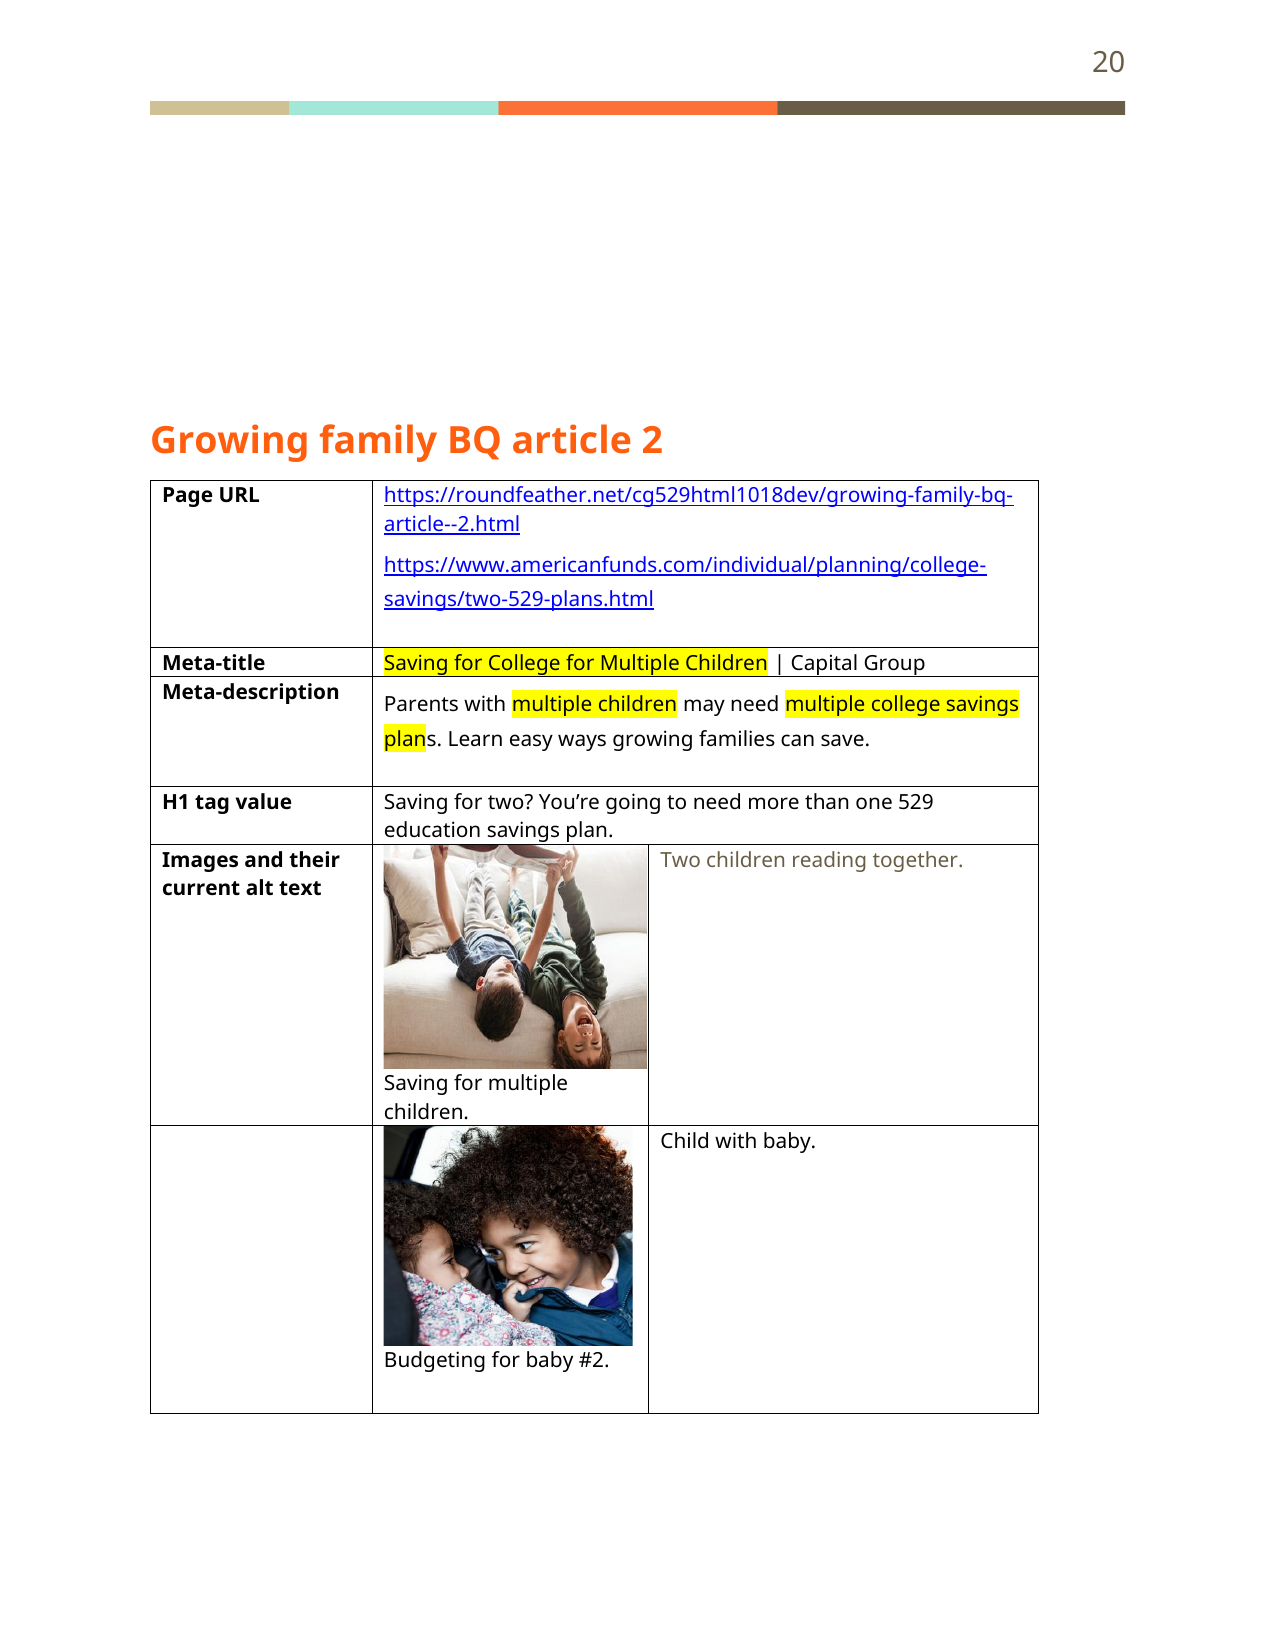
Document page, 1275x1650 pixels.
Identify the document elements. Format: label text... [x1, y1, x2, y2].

table_cell Saving for College for Multiple Children | Capital Group [768, 648, 1038, 676]
table_cell Two children reading together. [649, 845, 1038, 1125]
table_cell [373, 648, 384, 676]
subtitle Growing family BQ article 2 [150, 413, 1125, 464]
table_cell Budgeting for baby #2. [373, 1126, 648, 1413]
picture [383, 845, 647, 1069]
picture [150, 101, 1125, 115]
table_cell Parents with multiple children may need multiple college savings plans. Learn easy ways growing families can save. [373, 677, 1038, 786]
table_cell Meta-description [151, 677, 372, 786]
table_cell H1 tag value [151, 787, 372, 844]
picture [383, 1126, 633, 1346]
table_header Page URL [151, 481, 372, 647]
table_header https://roundfeather.net/cg529html1018dev/growing-family-bq-article--2.html https://www.americanfunds.com/individual/planning/college-savings/two-529-plans.html [373, 481, 1038, 647]
table_cell Saving for two? You’re going to need more than one 529 education savings plan. [373, 787, 1038, 844]
table_cell Saving for multiple children. [373, 845, 648, 1125]
table_cell Child with baby. [649, 1126, 1038, 1413]
table_cell Images and their current alt text [151, 845, 372, 1125]
table_cell Meta-title [151, 648, 372, 676]
table_cell [151, 1126, 372, 1413]
